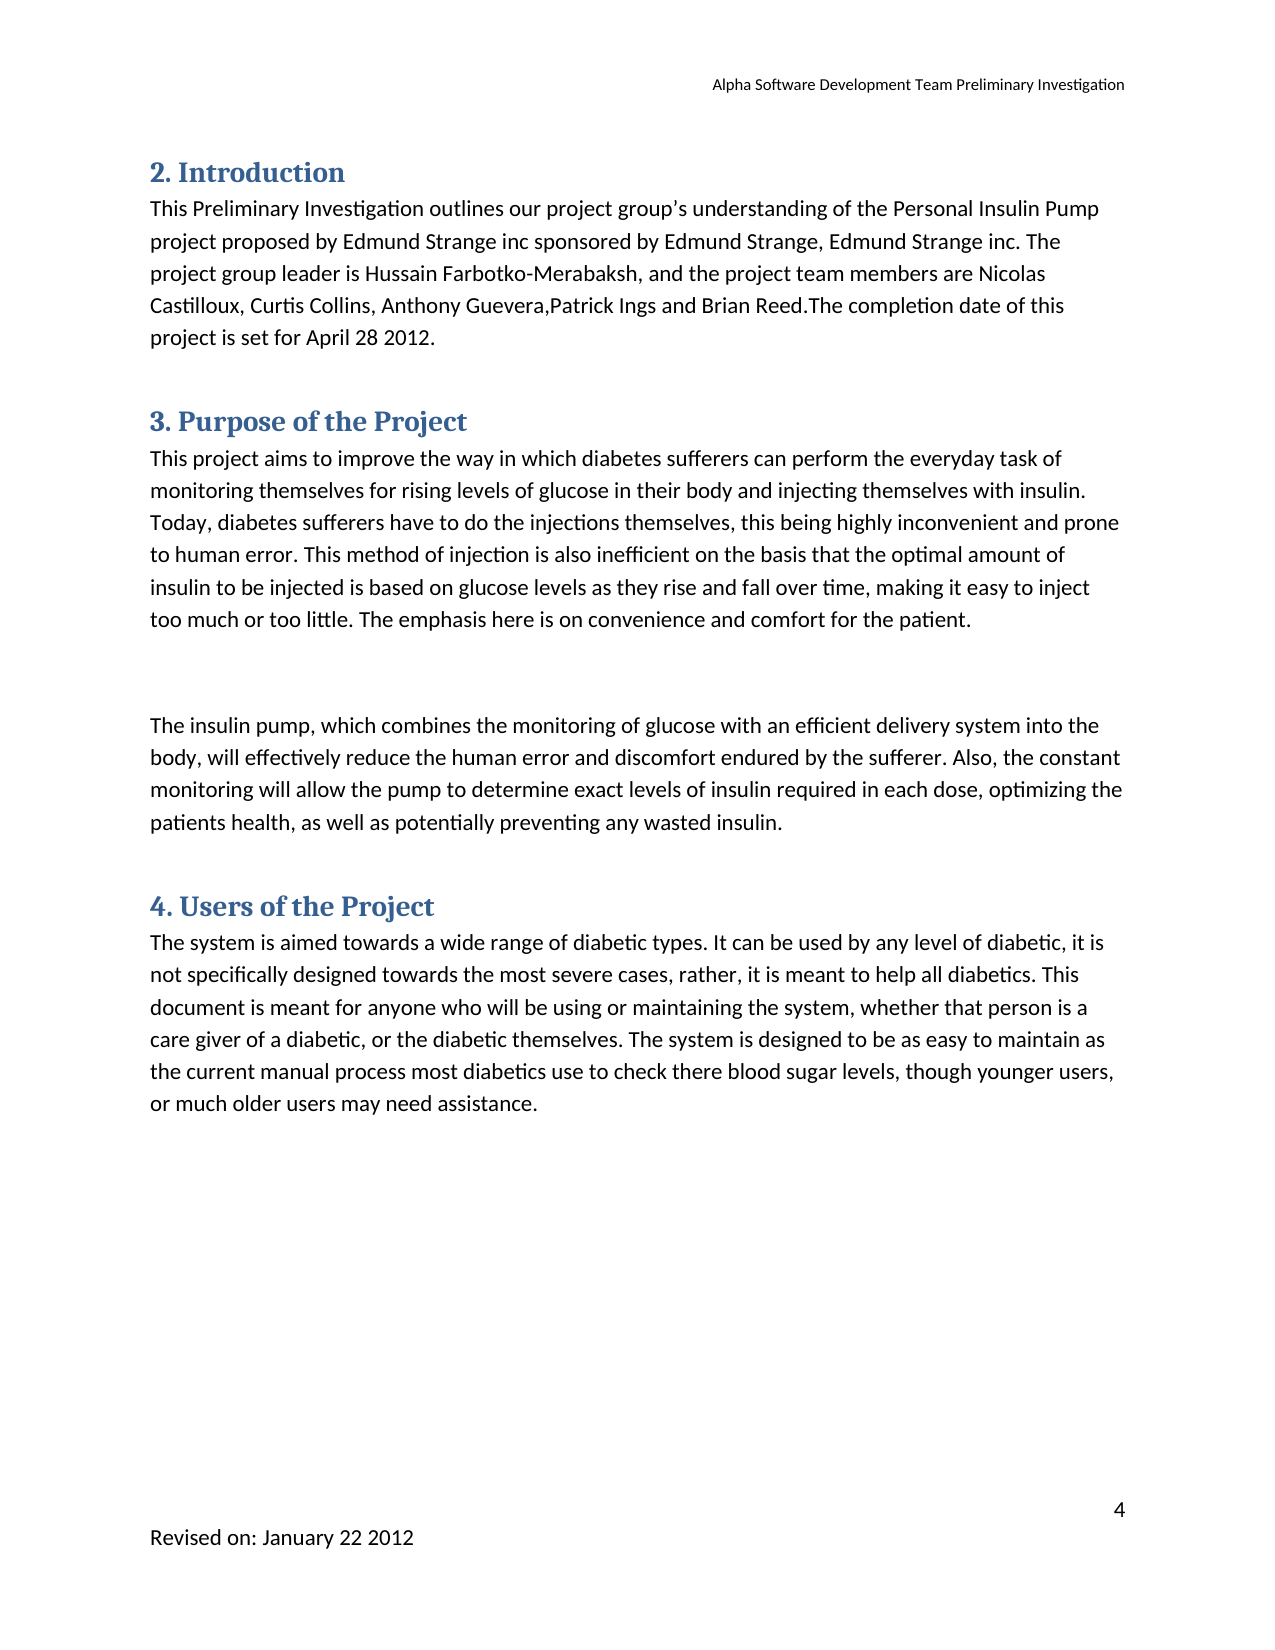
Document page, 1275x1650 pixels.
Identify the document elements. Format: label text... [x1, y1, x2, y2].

subtitle 3. Purpose of the Project [150, 406, 1125, 439]
subtitle 2. Introduction [150, 156, 1125, 189]
text This Preliminary Investigation outlines our project group’s understanding of the Personal Insulin Pump project proposed by Edmund Strange inc sponsored by Edmund Strange, Edmund Strange inc. The project group leader is Hussain Farbotko-Merabaksh, and the project team members are Nicolas Castilloux, Curtis Collins, Anthony Guevera,Patrick Ings and Brian Reed.The completion date of this project is set for April 28 2012. [150, 194, 1125, 351]
text This project aims to improve the way in which diabetes sufferers can perform the everyday task of monitoring themselves for rising levels of glucose in their body and injecting themselves with insulin. Today, diabetes sufferers have to do the injections themselves, this being highly inconvenient and prone to human error. This method of injection is also inefficient on the basis that the optimal amount of insulin to be injected is based on glucose levels as they rise and fall over time, making it easy to inject too much or too little. The emphasis here is on convenience and comfort for the patient. [150, 444, 1125, 633]
text The insulin pump, which combines the monitoring of glucose with an efficient delivery system into the body, will effectively reduce the human error and discomfort endured by the sufferer. Also, the constant monitoring will allow the pump to determine exact levels of insulin required in each dose, optimizing the patients health, as well as potentially preventing any wasted insulin. [150, 711, 1125, 836]
subtitle 4. Users of the Project [150, 890, 1125, 923]
text The system is aimed towards a wide range of diabetic types. It can be used by any level of diabetic, it is not specifically designed towards the most severe cases, rather, it is meant to help all diabetics. This document is meant for anyone who will be using or maintaining the system, whether that person is a care giver of a diabetic, or the diabetic themselves. The system is designed to be as easy to maintain as the current manual process most diabetics use to check there blood sugar levels, though younger users, or much older users may need assistance. [150, 928, 1125, 1117]
